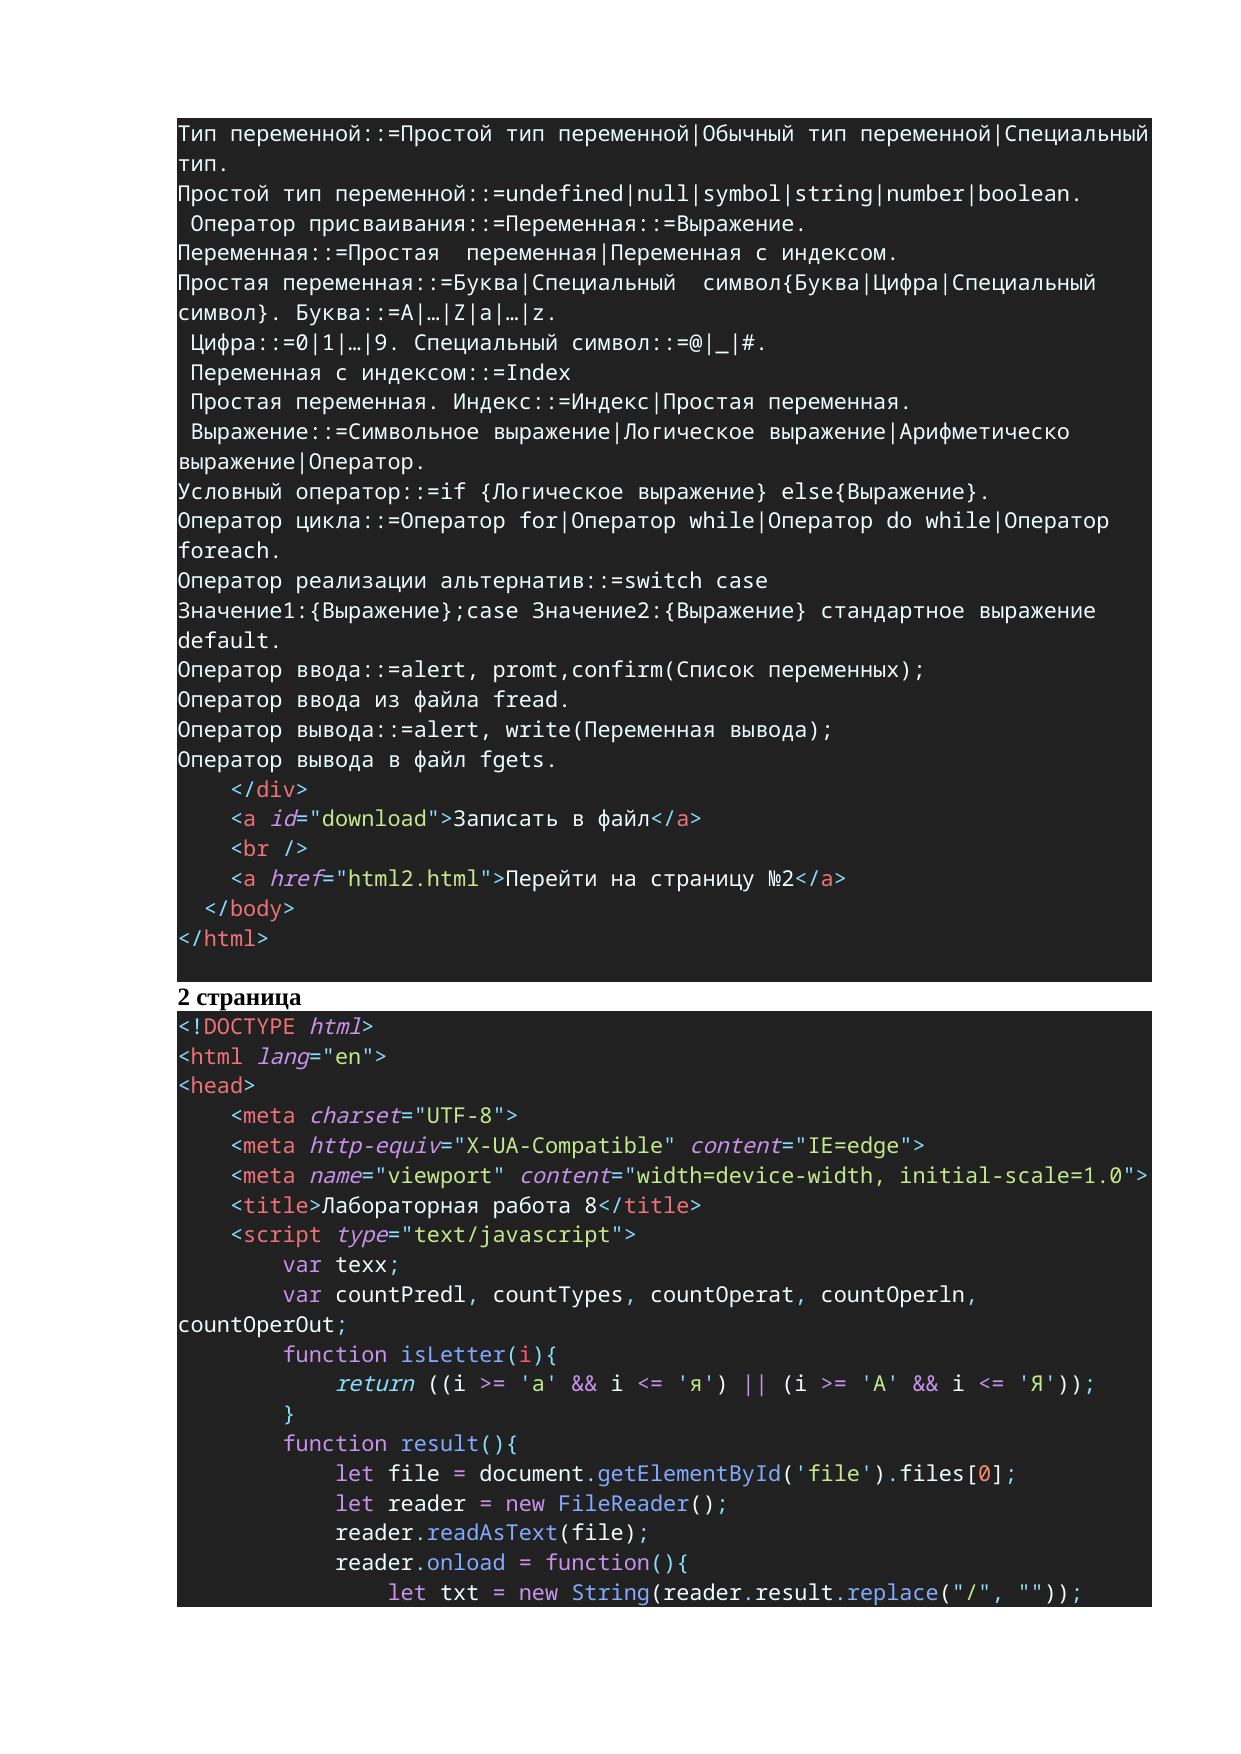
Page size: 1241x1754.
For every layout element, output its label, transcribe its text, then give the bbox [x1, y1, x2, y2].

text var countPredl, countTypes, countOperat, countOperln, countOperOut; [177, 1279, 1152, 1338]
text Тип переменной::=Простой тип переменной|Обычный тип переменной|Специальный тип. [177, 118, 1152, 178]
text let file = document.getElementById('file').files[0]; [177, 1458, 1152, 1487]
text Переменная::=Простая переменная|Переменная с индексом. [177, 237, 1152, 267]
text </div> [177, 773, 1152, 803]
text let reader = new FileReader(); [177, 1487, 1152, 1517]
text } [177, 1398, 1152, 1428]
text 2 cтраница [177, 982, 1152, 1011]
text Оператор вывода::=alert, write(Переменная вывода); [177, 714, 1152, 744]
text Значение1:{Выражение};case Значение2:{Выражение} стандартное выражениe default. [177, 595, 1152, 654]
text Выражение::=Символьное выражение|Логическое выражение|Арифметическо выражение|Оператор. [177, 416, 1152, 476]
text <a id="download">Записать в файл</a> [177, 803, 1152, 833]
text Простая переменная. Индекс::=Индекс|Простая переменная. [177, 386, 1152, 416]
text Оператор ввода::=alert, promt,confirm(Список переменных); [177, 654, 1152, 684]
text </body> [177, 893, 1152, 922]
text function isLetter(i){ [177, 1338, 1152, 1368]
text <a href="html2.html">Перейти на страницу №2</a> [177, 863, 1152, 893]
text Условный оператор::=if {Логическое выражение} else{Выражение}. [177, 476, 1152, 505]
text <meta http-equiv="X-UA-Compatible" content="IE=edge"> [177, 1130, 1152, 1160]
text Оператор вывода в файл fgets. [177, 744, 1152, 773]
text Оператор присваивания::=Переменная::=Выражение. [177, 207, 1152, 237]
text reader.onload = function(){ [177, 1547, 1152, 1577]
text reader.readAsText(file); [177, 1517, 1152, 1547]
text <head> [177, 1070, 1152, 1100]
text var texx; [177, 1249, 1152, 1279]
text <title>Лабораторная работа 8</title> [177, 1189, 1152, 1219]
text Простая переменная::=Буква|Специальный символ{Буква|Цифра|Специальный символ}. Буква::=A|…|Z|a|…|z. [177, 267, 1152, 327]
text function result(){ [177, 1428, 1152, 1458]
text </html> [177, 922, 1152, 952]
text Переменная с индексом::=Index [177, 356, 1152, 386]
text <html lang="en"> [177, 1041, 1152, 1070]
text <meta charset="UTF-8"> [177, 1100, 1152, 1130]
text Оператор цикла::=Оператор for|Оператор while|Оператор do while|Оператор foreach. [177, 505, 1152, 565]
text Оператор реализации альтернатив::=switch case [177, 565, 1152, 595]
text Цифра::=0|1|…|9. Специальный символ::=@|_|#. [177, 327, 1152, 356]
text <script type="text/javascript"> [177, 1219, 1152, 1249]
text Оператор ввода из файла fread. [177, 684, 1152, 714]
text Простой тип переменной::=undefined|null|symbol|string|number|boolean. [177, 178, 1152, 207]
text <meta name="viewport" content="width=device-width, initial-scale=1.0"> [177, 1160, 1152, 1189]
text <br /> [177, 833, 1152, 863]
text <!DOCTYPE html> [177, 1011, 1152, 1041]
text return ((i >= 'a' && i <= 'я') || (i >= 'А' && i <= 'Я')); [177, 1368, 1152, 1398]
text let txt = new String(reader.result.replace("/", "")); [177, 1577, 1152, 1607]
